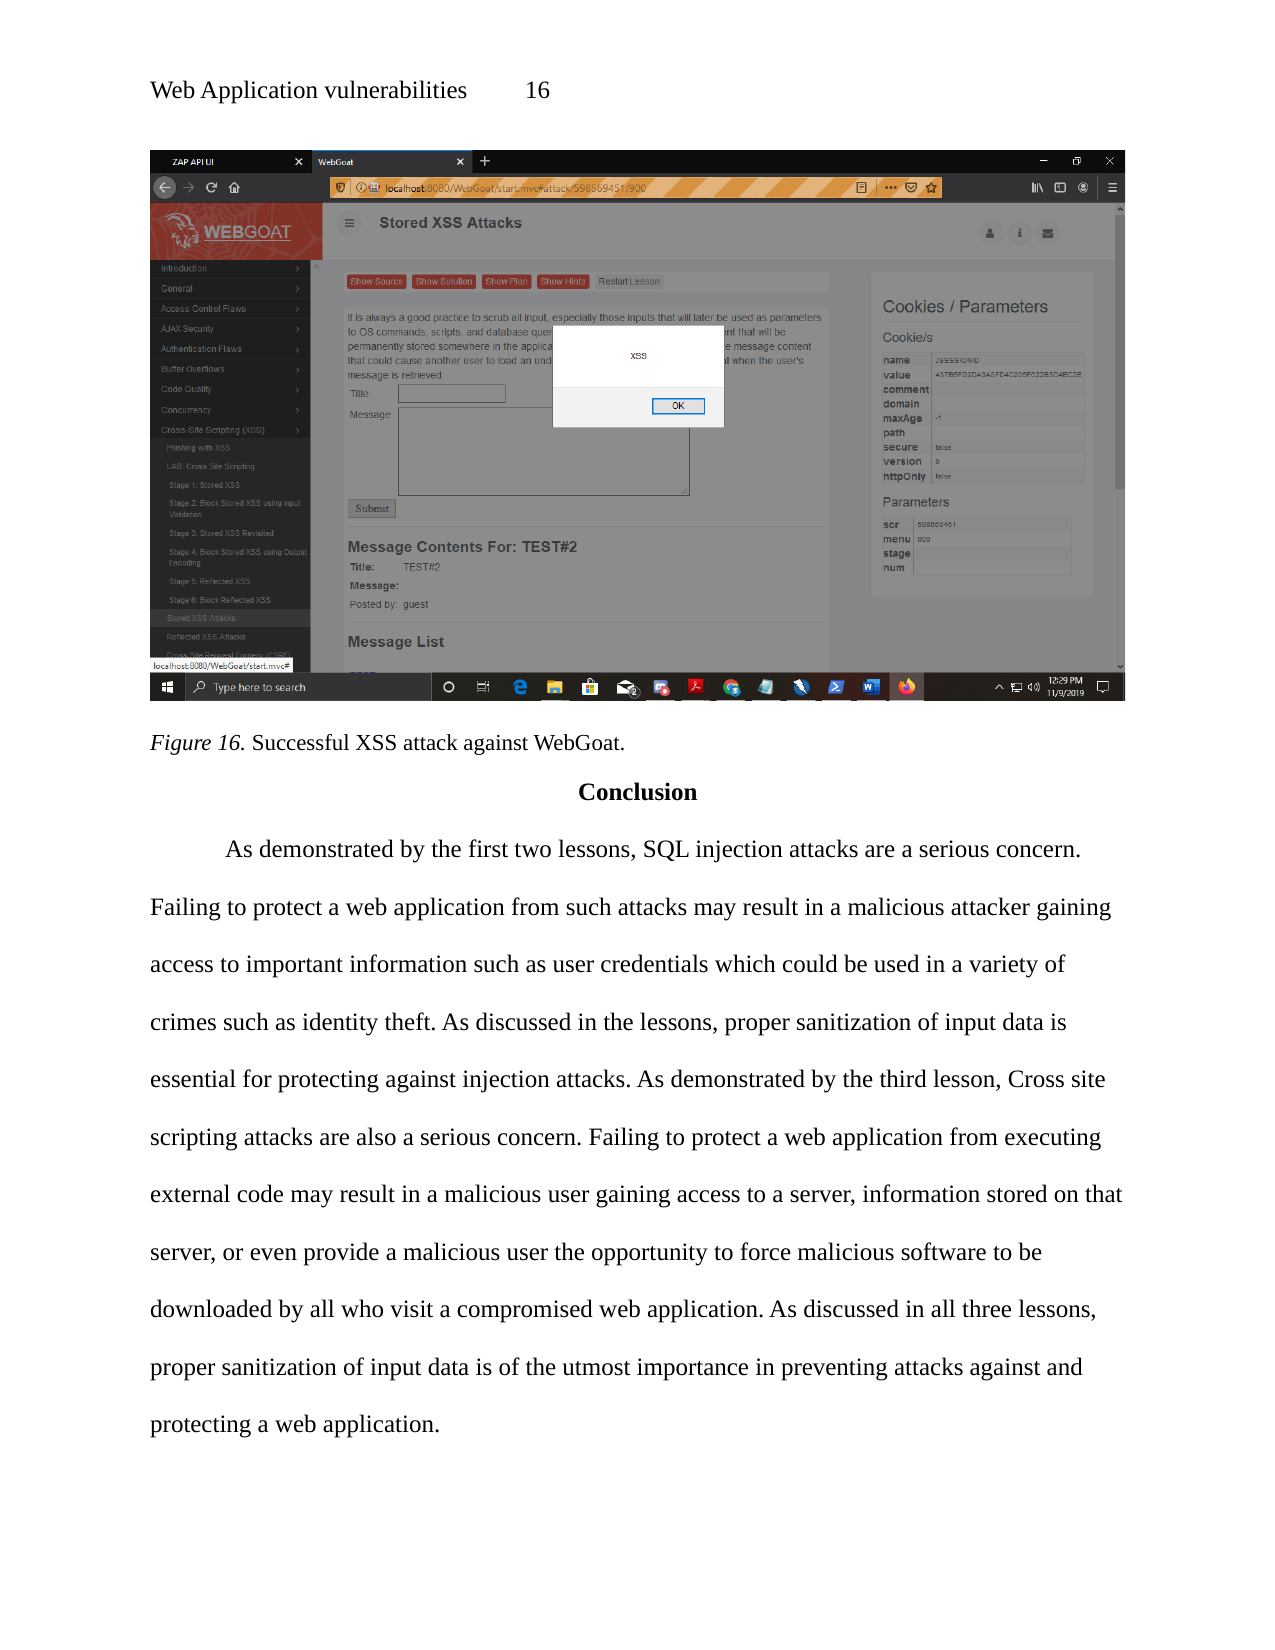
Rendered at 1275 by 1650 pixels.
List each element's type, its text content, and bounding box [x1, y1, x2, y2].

text Figure 16. Successful XSS attack against WebGoat. [150, 729, 1125, 756]
picture [150, 150, 1125, 701]
text As demonstrated by the first two lessons, SQL injection attacks are a serious concern. Failing to protect a web application from such attacks may result in a malicious attacker gaining access to important information such as user credentials which could be used in a variety of crimes such as identity theft. As discussed in the lessons, proper sanitization of input data is essential for protecting against injection attacks. As demonstrated by the third lesson, Cross site scripting attacks are also a serious concern. Failing to protect a web application from executing external code may result in a malicious user gaining access to a server, information stored on that server, or even provide a malicious user the opportunity to force malicious software to be downloaded by all who visit a compromised web application. As discussed in all three lessons, proper sanitization of input data is of the utmost importance in preventing attacks against and protecting a web application. [150, 834, 1125, 1438]
subtitle Conclusion [150, 777, 1125, 805]
